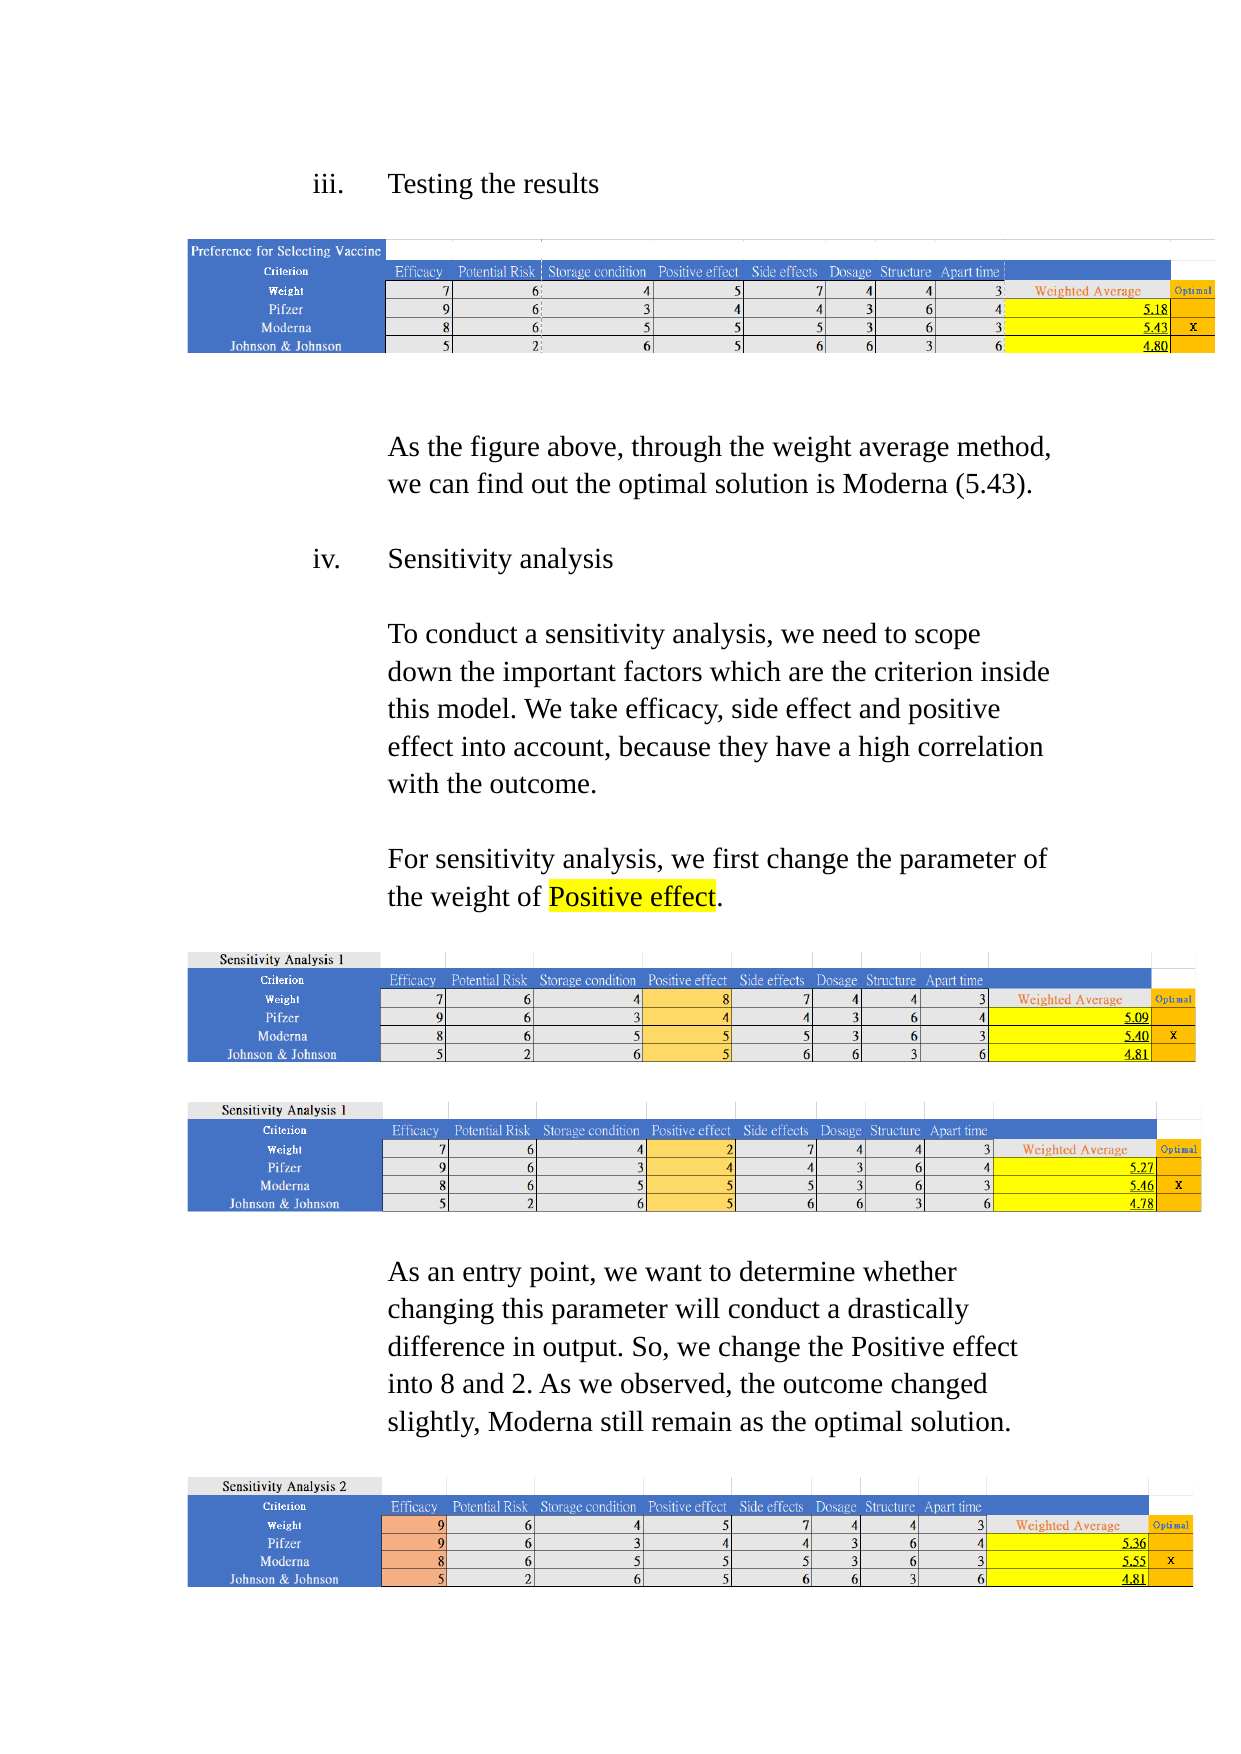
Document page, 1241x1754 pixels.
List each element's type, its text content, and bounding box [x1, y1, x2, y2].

picture [187, 952, 1196, 1062]
picture [187, 239, 1215, 353]
list Sensitivity analysis [312, 539, 1053, 577]
text To conduct a sensitivity analysis, we need to scope down the important factors which are the criterion inside this model. We take efficacy, side effect and positive effect into account, because they have a high correlation with the outcome. [387, 614, 1053, 802]
list As the figure above, through the weight average method, we can find out the optimal solution is Moderna (5.43). [387, 427, 1053, 502]
picture [187, 1102, 1202, 1212]
text As an entry point, we want to determine whether changing this parameter will conduct a drastically difference in output. So, we change the Positive effect into 8 and 2. As we observed, the outcome changed slightly, Moderna still remain as the optimal solution. [387, 1252, 1053, 1439]
picture [187, 1477, 1194, 1588]
text For sensitivity analysis, we first change the parameter of the weight of Positive effect. [387, 839, 1053, 914]
list Testing the results [312, 164, 1053, 202]
